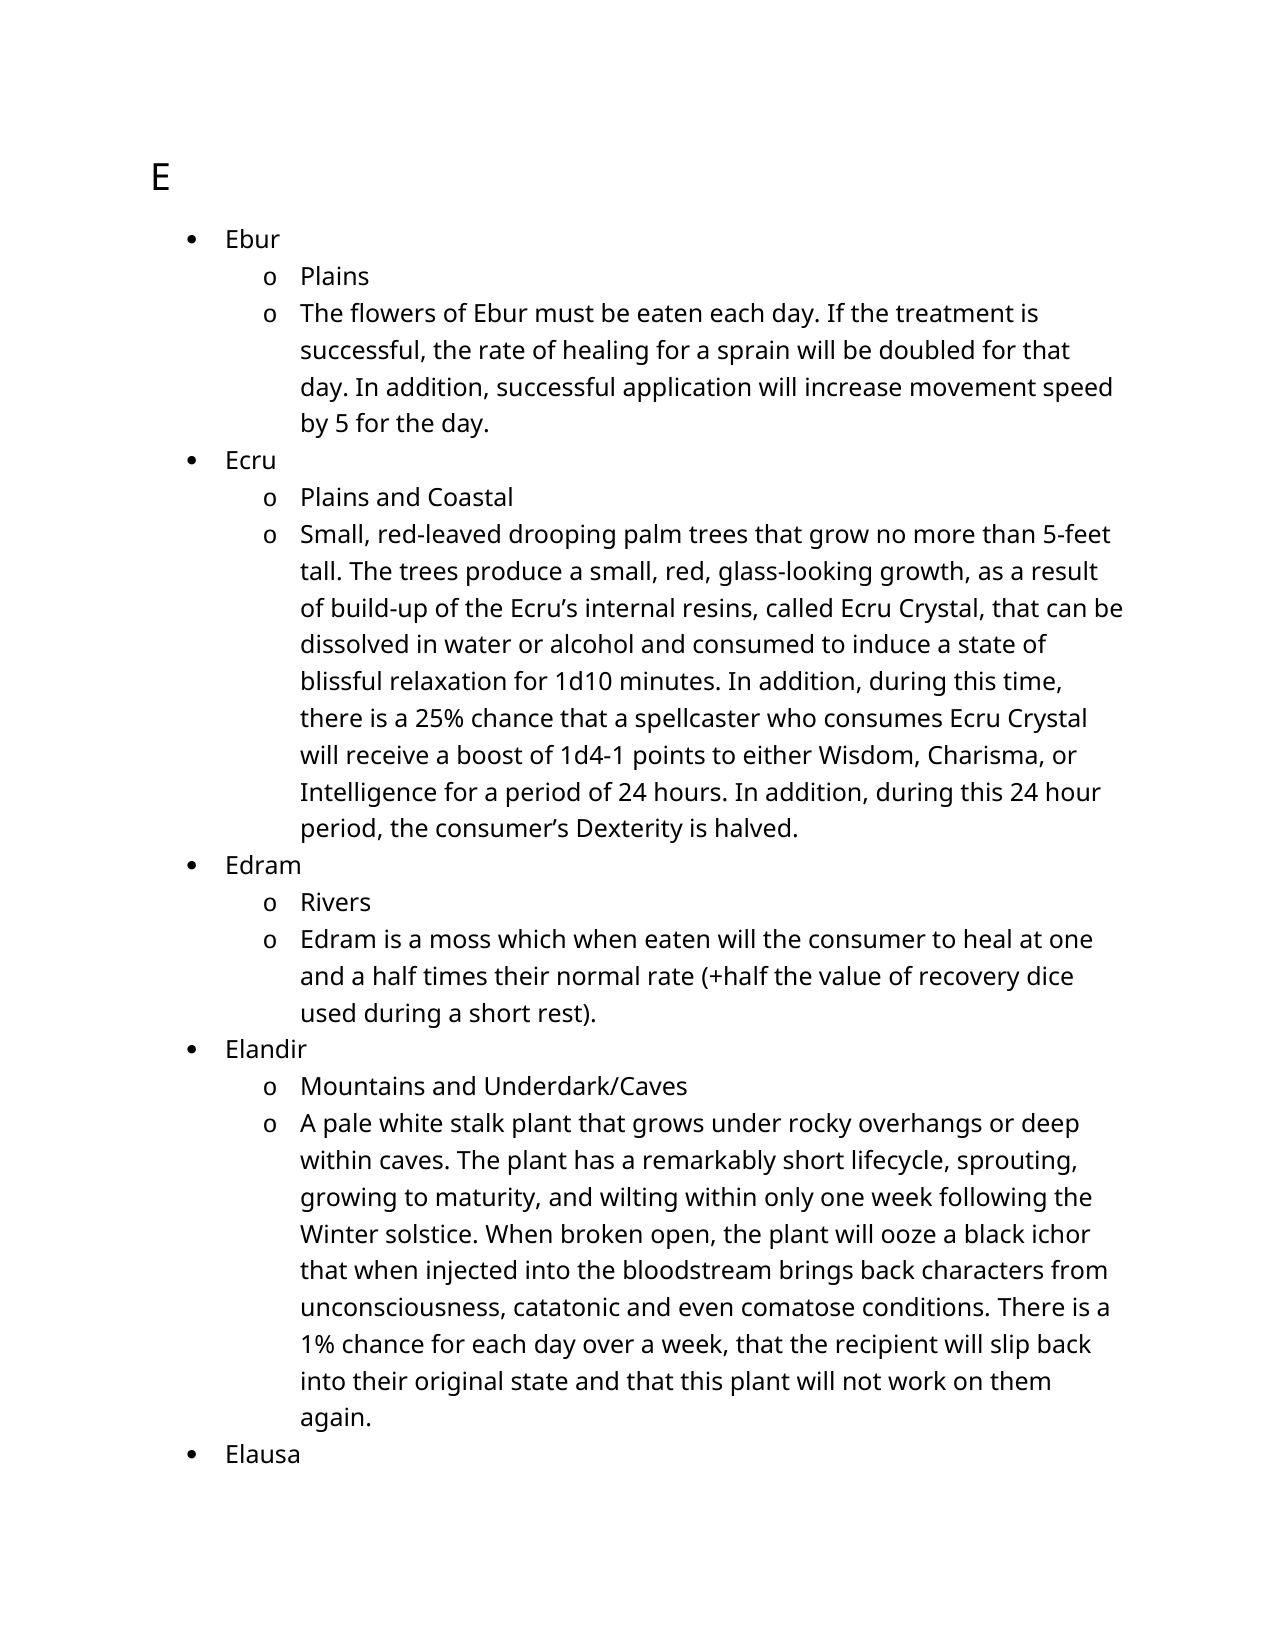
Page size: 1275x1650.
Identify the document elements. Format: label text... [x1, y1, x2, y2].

list The flowers of Ebur must be eaten each day. If the treatment is successful, the rate of healing for a sprain will be doubled for that day. In addition, successful application will increase movement speed by 5 for the day. [262, 296, 1125, 440]
list Elandir [187, 1032, 1125, 1066]
list Edram is a moss which when eaten will the consumer to heal at one and a half times their normal rate (+half the value of recovery dice used during a short rest). [262, 921, 1125, 1029]
list Plains [262, 258, 1125, 293]
list Elausa [187, 1437, 1125, 1471]
list Small, red-leaved drooping palm trees that grow no more than 5-feet tall. The trees produce a small, red, glass-looking growth, as a result of build-up of the Ecru’s internal resins, called Ecru Crystal, that can be dissolved in water or alcohol and consumed to induce a state of blissful relaxation for 1d10 minutes. In addition, during this time, there is a 25% chance that a spellcaster who consumes Ecru Crystal will receive a boost of 1d4-1 points to either Wisdom, Charisma, or Intelligence for a period of 24 hours. In addition, during this 24 hour period, the consumer’s Dexterity is halved. [262, 517, 1125, 845]
list Edram [187, 848, 1125, 882]
list Plains and Coastal [262, 479, 1125, 514]
list A pale white stalk plant that grows under rocky overhangs or deep within caves. The plant has a remarkably short lifecycle, sprouting, growing to maturity, and wilting within only one week following the Winter solstice. When broken open, the plant will ooze a black ichor that when injected into the bloodstream brings back characters from unconsciousness, catatonic and even comatose conditions. There is a 1% chance for each day over a week, that the recipient will slip back into their original state and that this plant will not work on them again. [262, 1106, 1125, 1434]
list Ecru [187, 443, 1125, 477]
list Mountains and Underdark/Caves [262, 1069, 1125, 1103]
text E [150, 150, 1125, 201]
list Ebur [187, 222, 1125, 256]
list Rivers [262, 884, 1125, 919]
